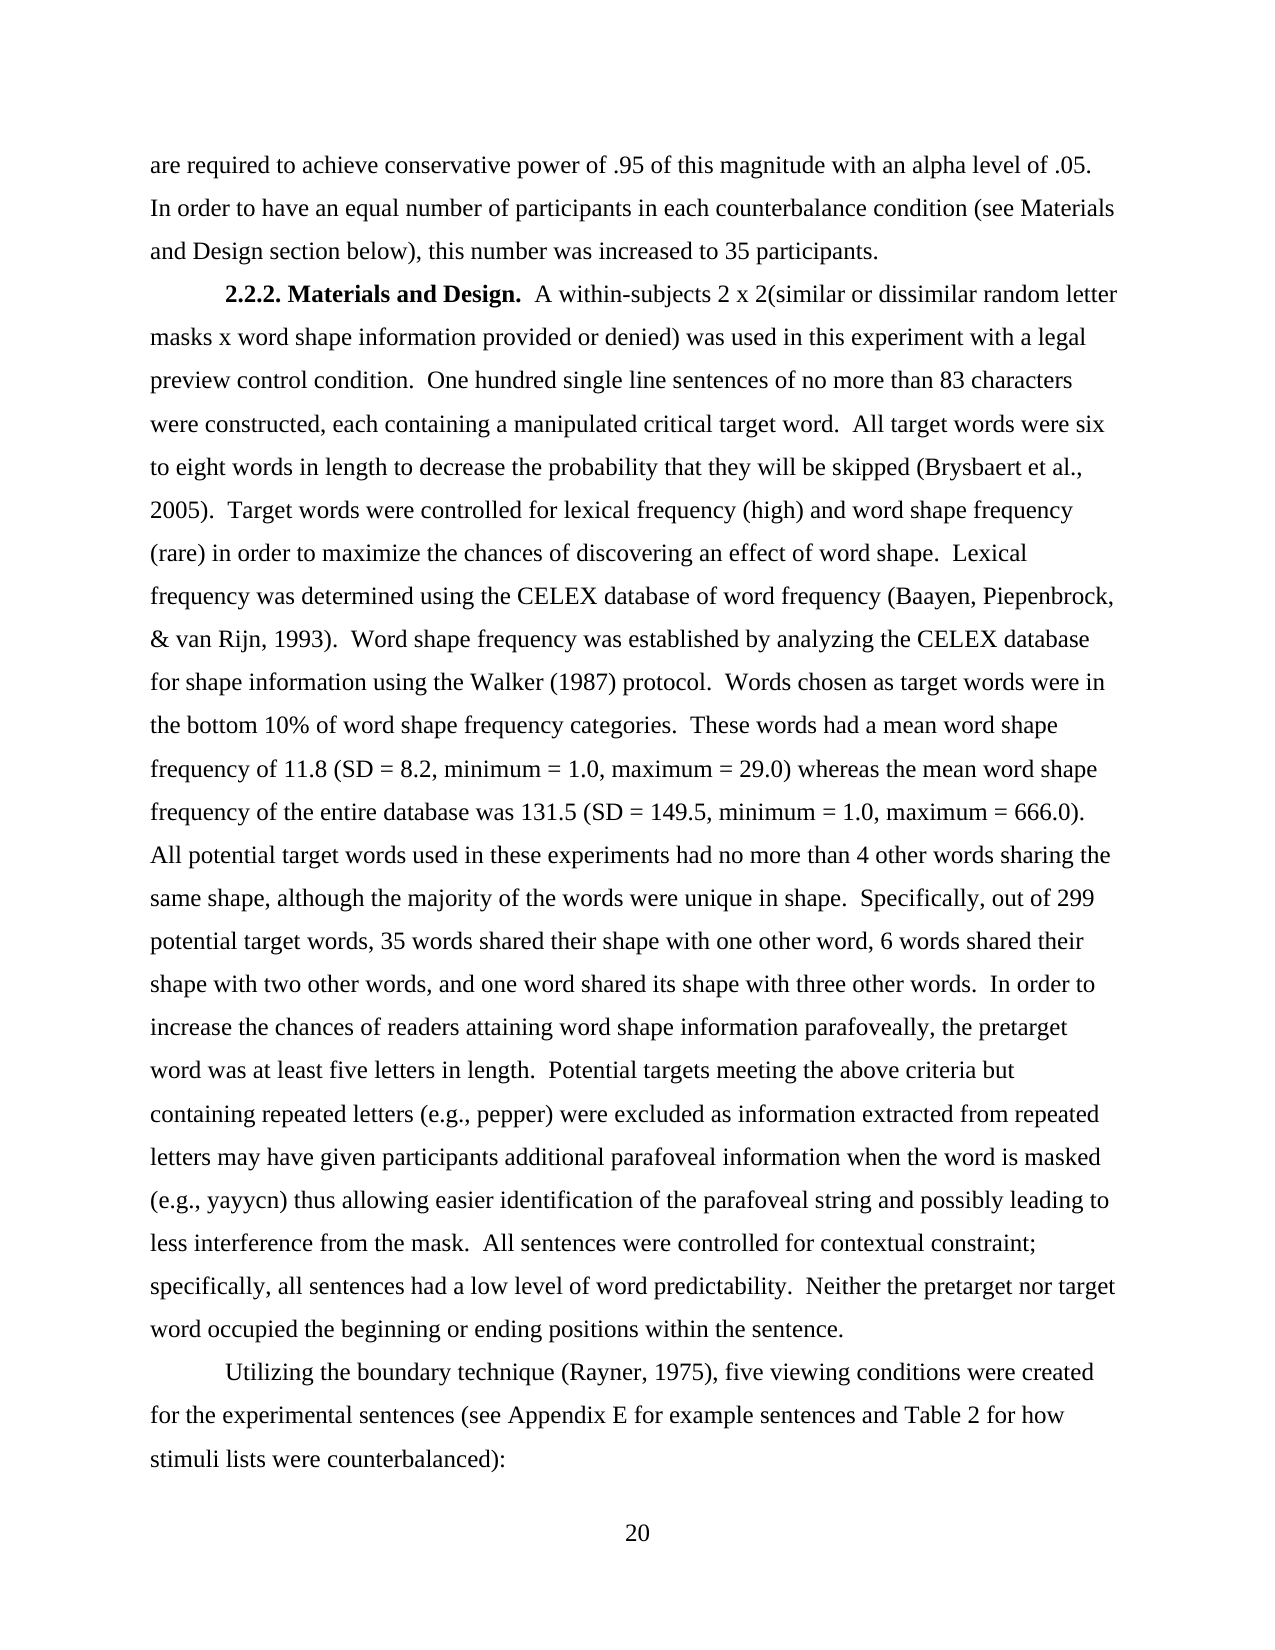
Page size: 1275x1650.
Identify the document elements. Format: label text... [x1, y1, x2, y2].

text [150, 150, 1125, 265]
text 2.2.2. Materials and Design. A within-subjects 2 x 2(similar or dissimilar random letter masks x word shape information provided or denied) was used in this experiment with a legal preview control condition. One hundred single line sentences of no more than 83 characters were constructed, each containing a manipulated critical target word. All target words were six to eight words in length to decrease the probability that they will be skipped (Brysbaert et al., 2005). Target words were controlled for lexical frequency (high) and word shape frequency (rare) in order to maximize the chances of discovering an effect of word shape. Lexical frequency was determined using the CELEX database of word frequency (Baayen, Piepenbrock, & van Rijn, 1993). Word shape frequency was established by analyzing the CELEX database for shape information using the Walker (1987) protocol. Words chosen as target words were in the bottom 10% of word shape frequency categories. These words had a mean word shape frequency of 11.8 (SD = 8.2, minimum = 1.0, maximum = 29.0) whereas the mean word shape frequency of the entire database was 131.5 (SD = 149.5, minimum = 1.0, maximum = 666.0). All potential target words used in these experiments had no more than 4 other words sharing the same shape, although the majority of the words were unique in shape. Specifically, out of 299 potential target words, 35 words shared their shape with one other word, 6 words shared their shape with two other words, and one word shared its shape with three other words. In order to increase the chances of readers attaining word shape information parafoveally, the pretarget word was at least five letters in length. Potential targets meeting the above criteria but containing repeated letters (e.g., pepper) were excluded as information extracted from repeated letters may have given participants additional parafoveal information when the word is masked (e.g., yayycn) thus allowing easier identification of the parafoveal string and possibly leading to less interference from the mask. All sentences were controlled for contextual constraint; specifically, all sentences had a low level of word predictability. Neither the pretarget nor target word occupied the beginning or ending positions within the sentence. [150, 279, 1125, 1343]
text Utilizing the boundary technique (Rayner, 1975), five viewing conditions were created for the experimental sentences (see Appendix E for example sentences and Table 2 for how stimuli lists were counterbalanced): [150, 1357, 1125, 1472]
